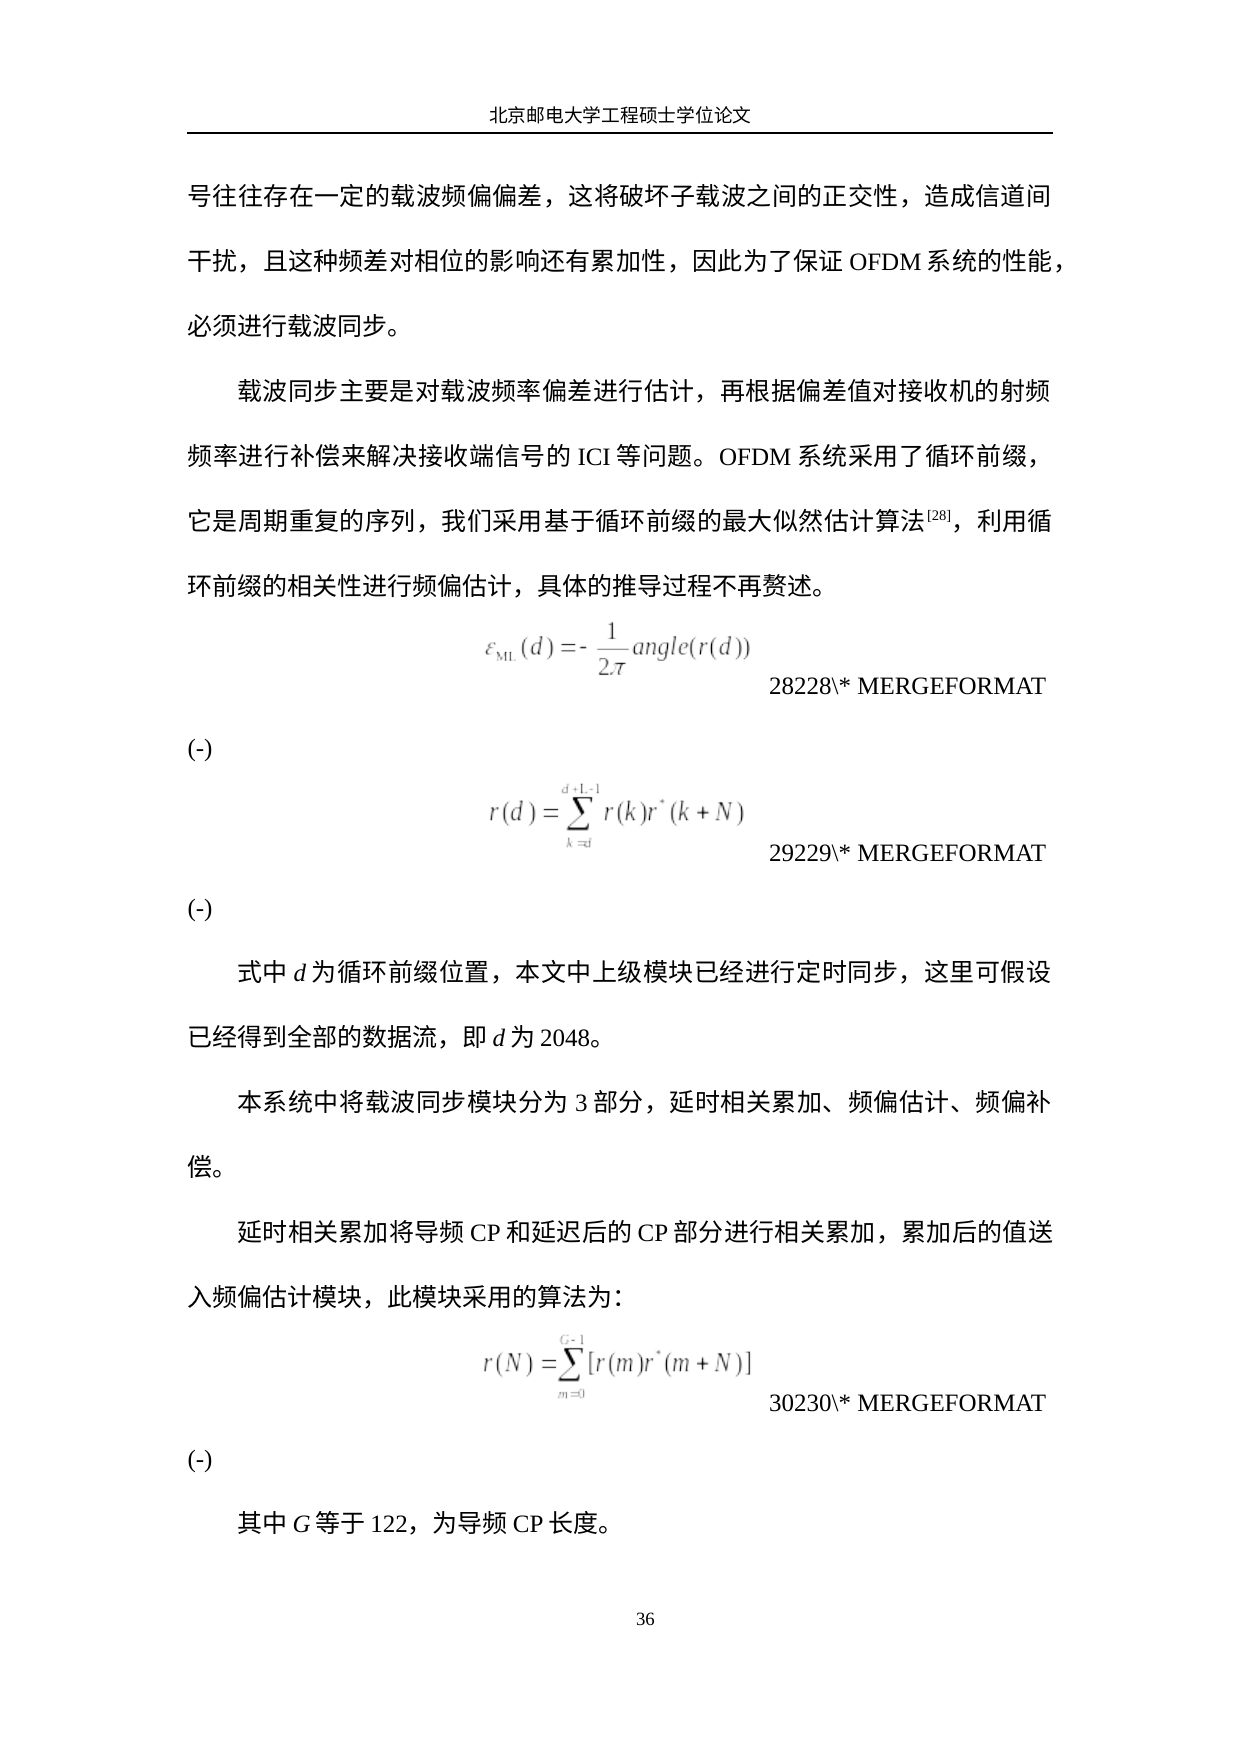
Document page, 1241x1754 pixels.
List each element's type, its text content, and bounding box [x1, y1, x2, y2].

text 式中d为循环前缀位置，本文中上级模块已经进行定时同步，这里可假设已经得到全部的数据流，即d为2048。 [187, 938, 1053, 1068]
text 本系统中将载波同步模块分为3部分，延时相关累加、频偏估计、频偏补偿。 [187, 1068, 1053, 1198]
text 载波同步主要是对载波频率偏差进行估计，再根据偏差值对接收机的射频频率进行补偿来解决接收端信号的ICI等问题。OFDM系统采用了循环前缀，它是周期重复的序列，我们采用基于循环前缀的最大似然估计算法[28]，利用循环前缀的相关性进行频偏估计，具体的推导过程不再赘述。 [187, 357, 1053, 617]
text 延时相关累加将导频CP和延迟后的CP部分进行相关累加，累加后的值送入频偏估计模块，此模块采用的算法为： [187, 1198, 1053, 1328]
text 由于无线信号传播环境中的多普勒频移和收发晶振的不完全同步，接收信号往往存在一定的载波频偏偏差，这将破坏子载波之间的正交性，造成信道间干扰，且这种频差对相位的影响还有累加性，因此为了保证OFDM系统的性能，必须进行载波同步。 [187, 162, 1053, 357]
text 其中G等于122，为导频CP长度。 [187, 1489, 1053, 1554]
